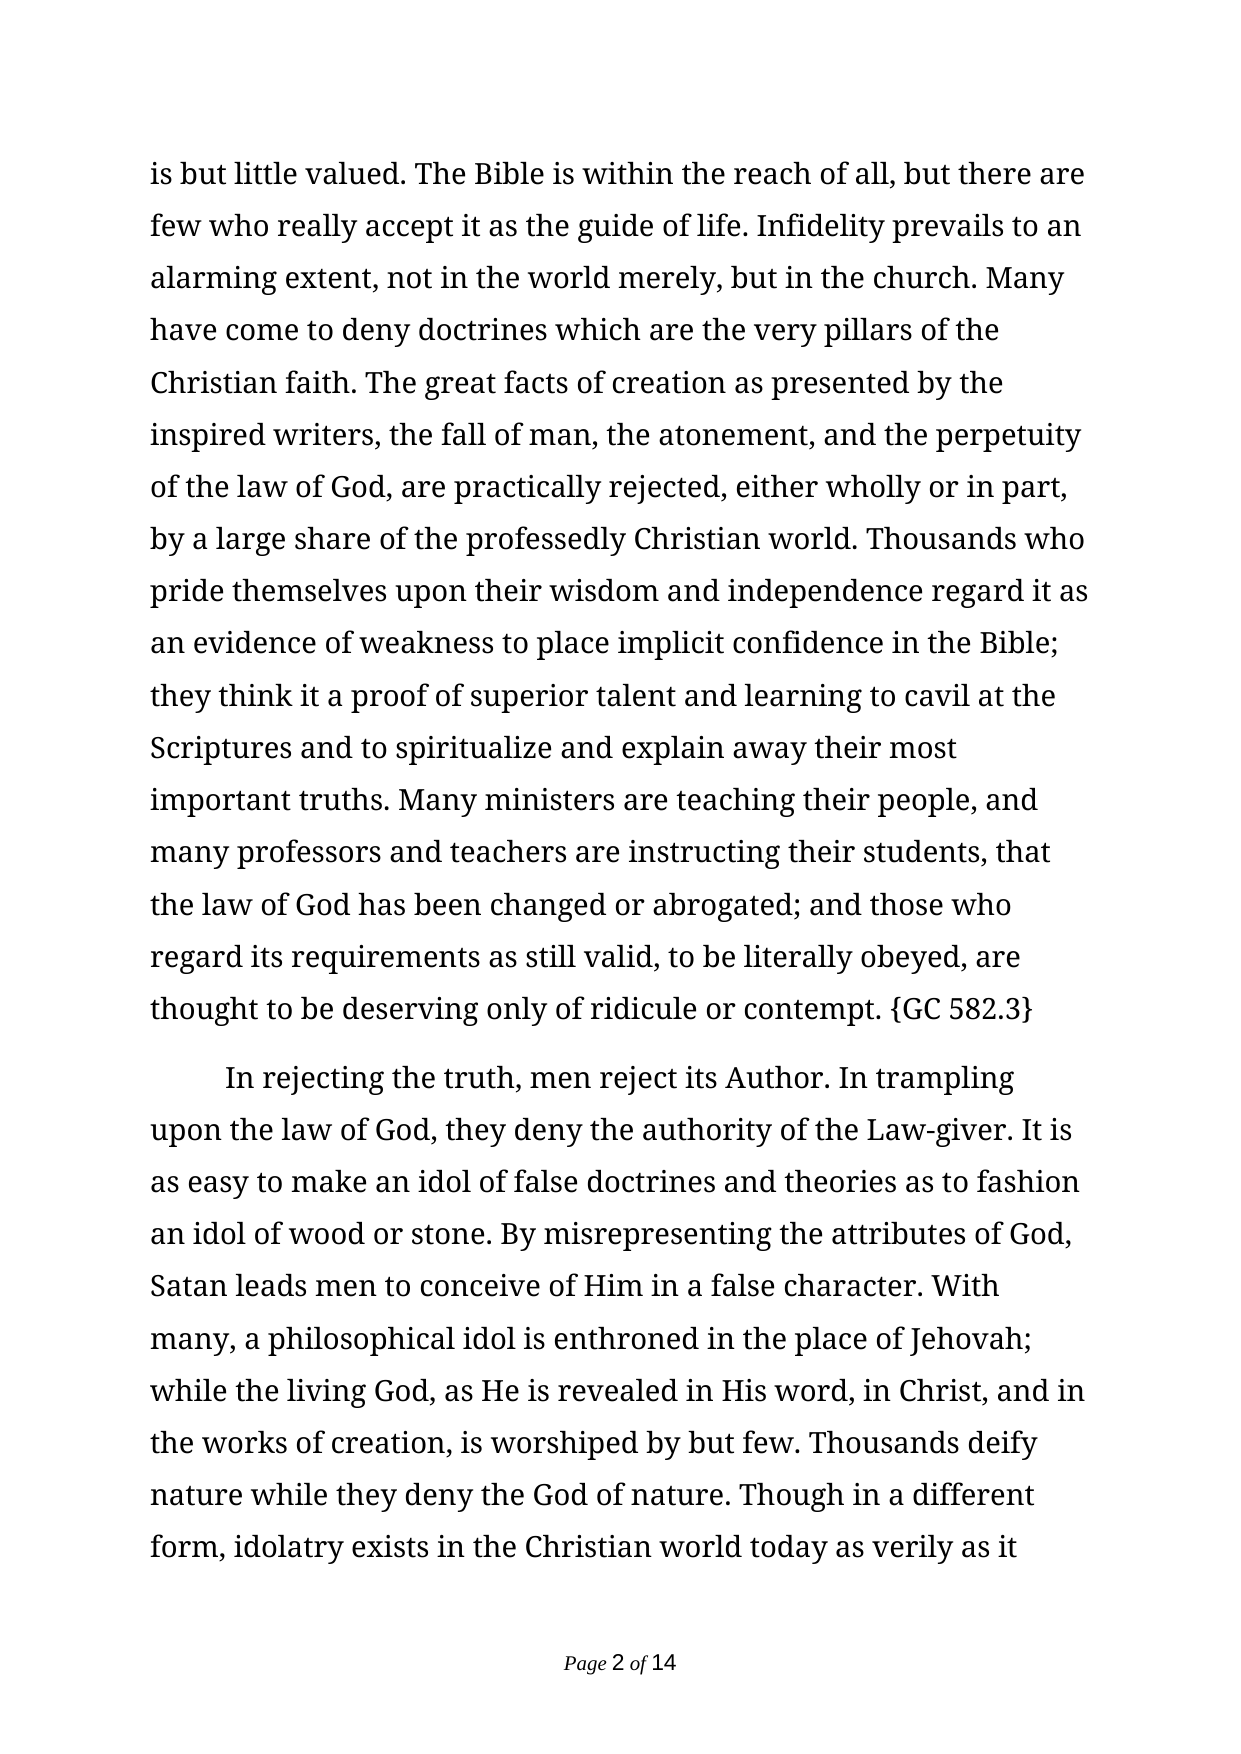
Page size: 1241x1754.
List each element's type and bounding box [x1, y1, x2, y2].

text [150, 150, 1090, 1033]
text [150, 1054, 1090, 1572]
